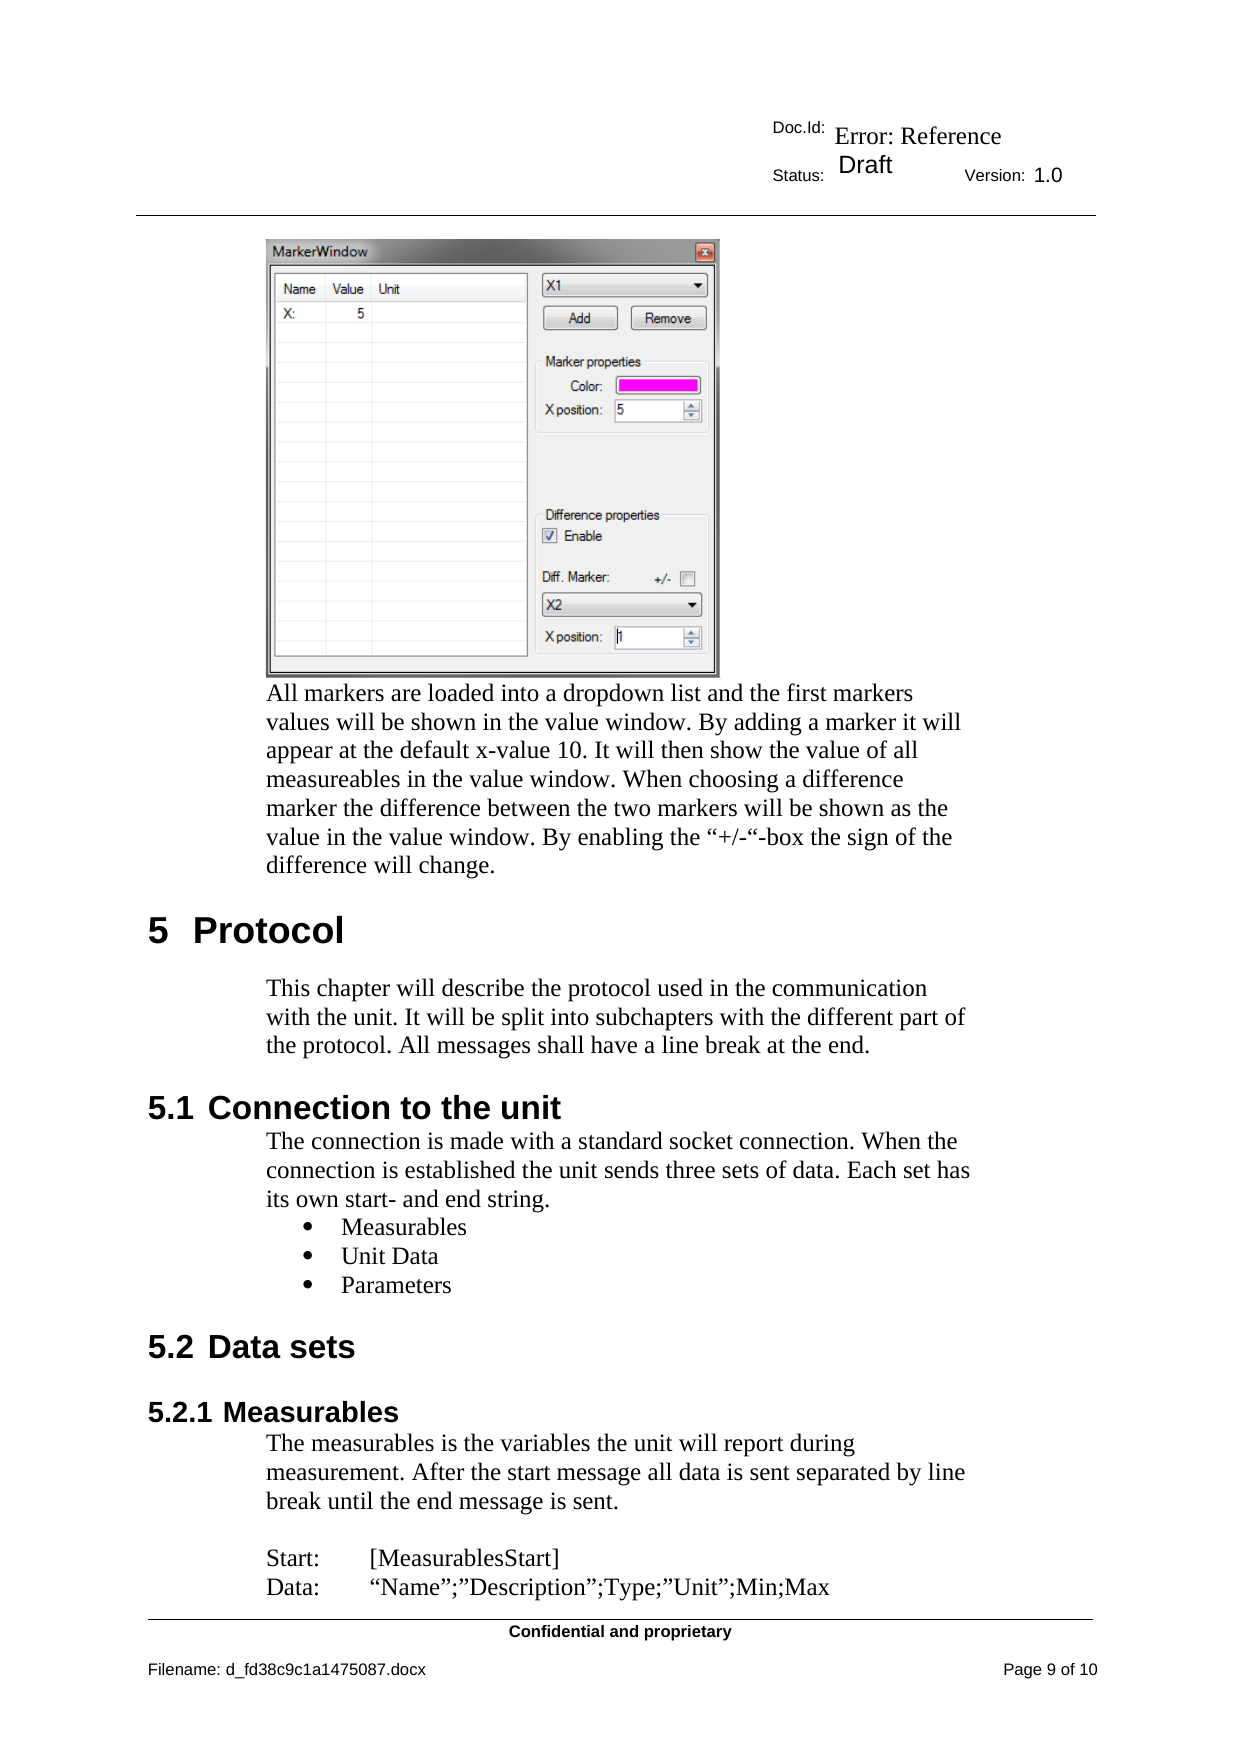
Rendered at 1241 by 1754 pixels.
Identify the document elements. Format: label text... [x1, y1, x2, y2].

text The connection is made with a standard socket connection. When the connection is established the unit sends three sets of data. Each set has its own start- and end string. [266, 1126, 974, 1212]
picture [265, 239, 721, 679]
text Start: [MeasurablesStart] [266, 1543, 974, 1572]
list Parameters [303, 1270, 974, 1299]
list Unit Data [303, 1241, 974, 1270]
text The measurables is the variables the unit will report during measurement. After the start message all data is sent separated by line break until the end message is sent. [266, 1428, 974, 1514]
list Measurables [303, 1212, 974, 1241]
text All markers are loaded into a dropdown list and the first markers values will be shown in the value window. By adding a marker it will appear at the default x-value 10. It will then show the value of all measureables in the value window. When choosing a difference marker the difference between the two markers will be shown as the value in the value window. By enabling the “+/-“-box the sign of the difference will change. [266, 678, 974, 879]
subtitle Connection to the unit [148, 1088, 1093, 1126]
subtitle Data sets [148, 1327, 1093, 1366]
subtitle Protocol [148, 908, 1093, 951]
subtitle Measurables [148, 1395, 1093, 1428]
text Data: “Name”;”Description”;Type;”Unit”;Min;Max [266, 1572, 974, 1601]
text This chapter will describe the protocol used in the communication with the unit. It will be split into subchapters with the different part of the protocol. All messages shall have a line break at the end. [266, 973, 974, 1059]
